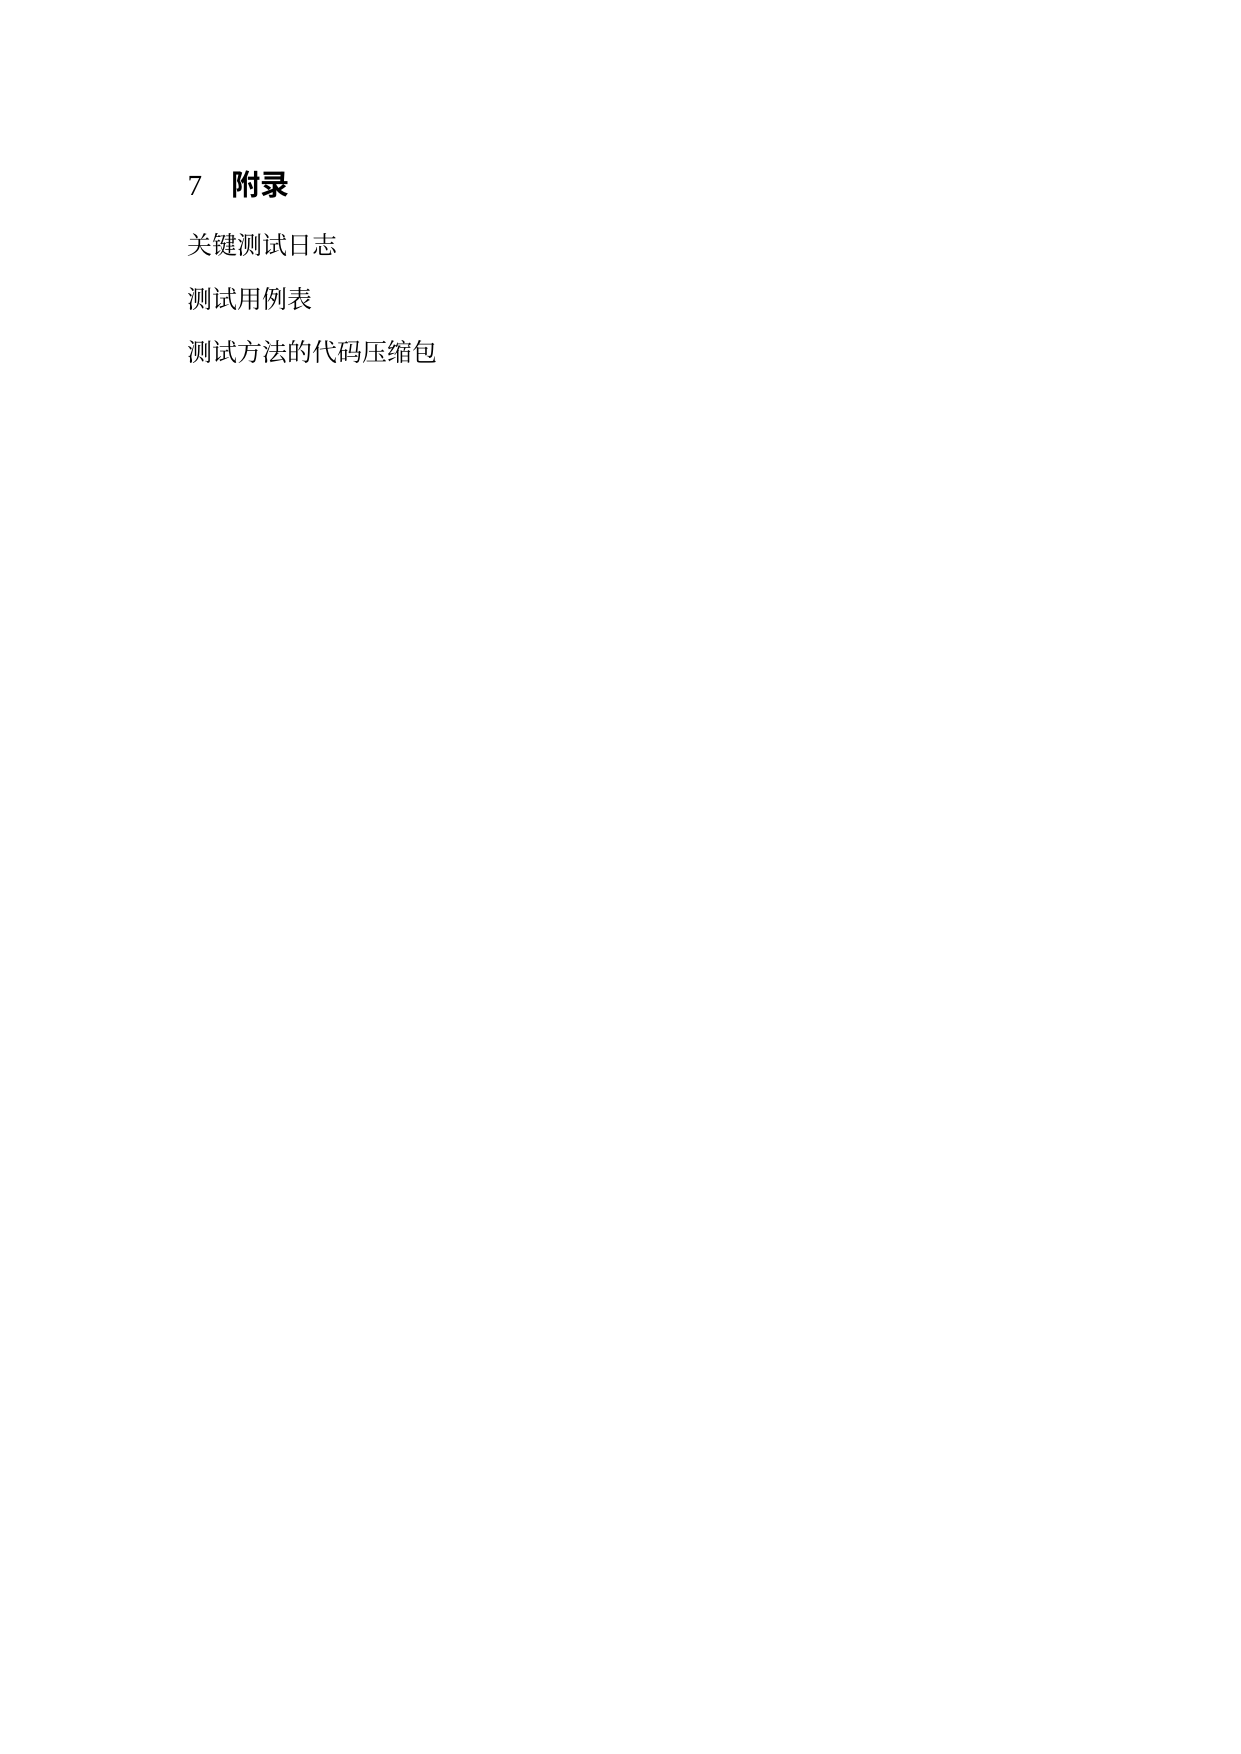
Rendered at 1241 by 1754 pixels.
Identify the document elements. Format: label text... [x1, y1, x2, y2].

text 测试方法的代码压缩包 [187, 333, 1053, 369]
text 测试用例表 [187, 279, 1053, 315]
text 关键测试日志 [187, 225, 1053, 261]
subtitle 附录 [187, 162, 1053, 204]
